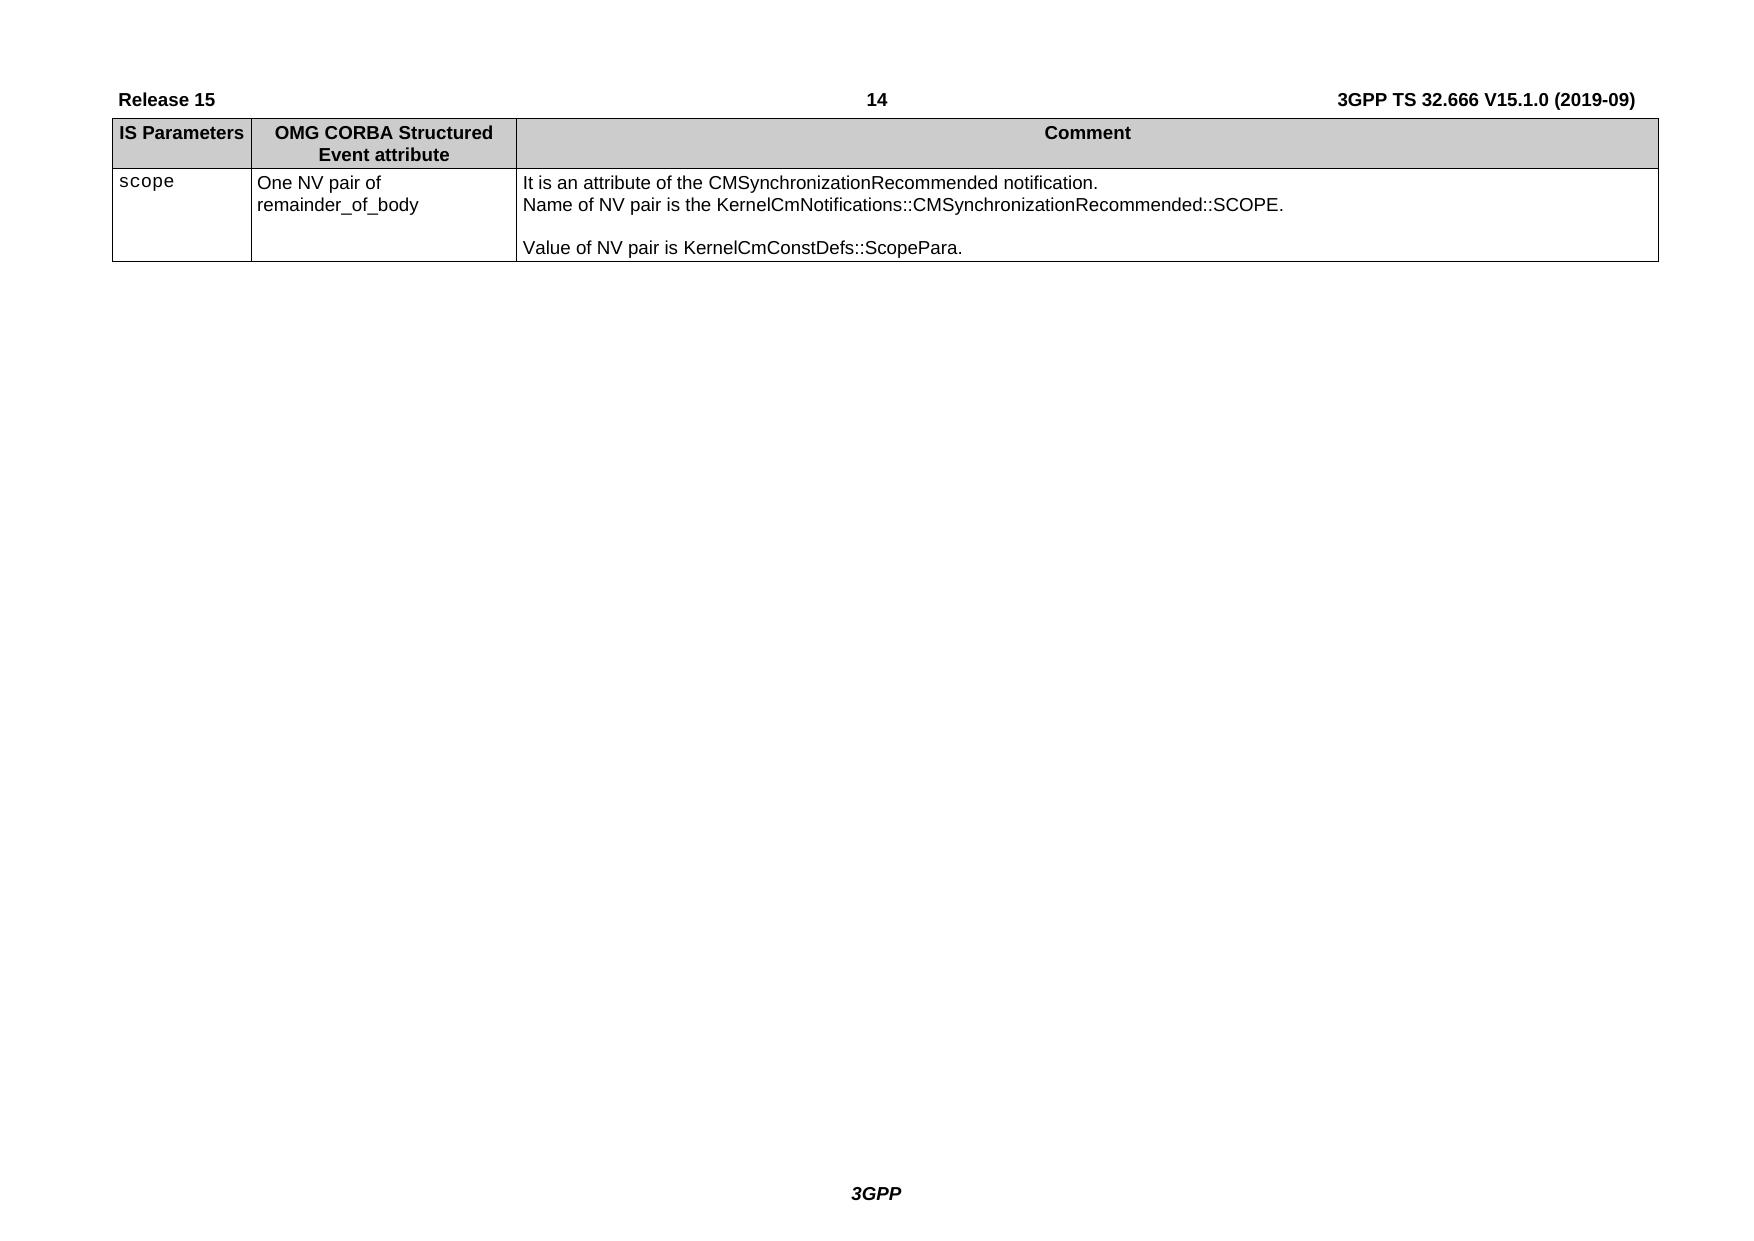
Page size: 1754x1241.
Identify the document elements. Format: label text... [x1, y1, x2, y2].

table_cell One NV pair of remainder_of_body [252, 169, 516, 261]
table_cell scope [113, 169, 251, 261]
table_header Comment [517, 119, 1658, 168]
table_header OMG CORBA Structured Event attribute [252, 119, 516, 168]
table_header IS Parameters [113, 119, 251, 168]
table_cell It is an attribute of the CMSynchronizationRecommended notification. Name of NV pair is the KernelCmNotifications::CMSynchronizationRecommended::SCOPE. Value of NV pair is KernelCmConstDefs::ScopePara. [517, 169, 1658, 261]
